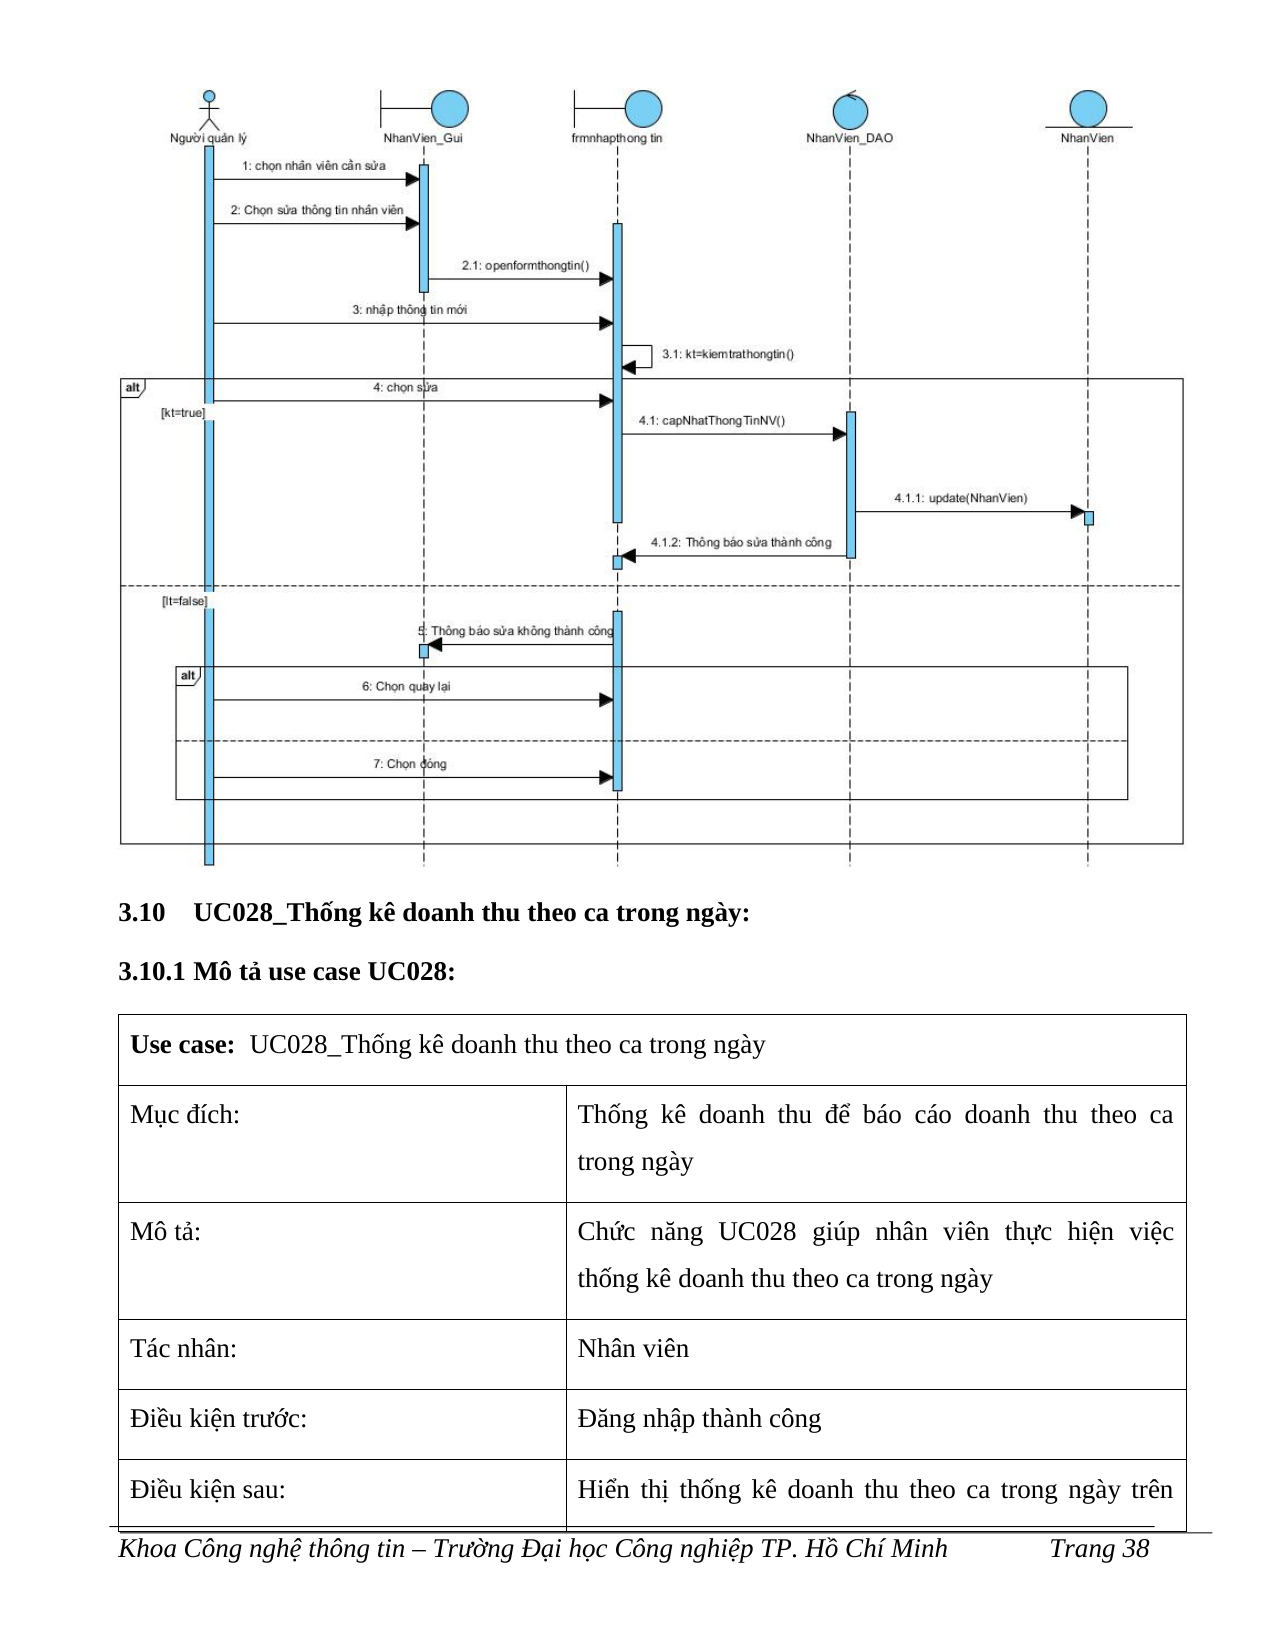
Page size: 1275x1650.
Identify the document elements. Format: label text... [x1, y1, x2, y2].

subtitle Mô tả use case UC028: [118, 955, 1186, 986]
table_cell Đăng nhập thành công [567, 1390, 1186, 1459]
table_cell Mô tả: [119, 1203, 566, 1318]
table_cell Tác nhân: [119, 1320, 566, 1389]
table_cell Điều kiện trước: [119, 1390, 566, 1459]
table_cell Thống kê doanh thu để báo cáo doanh thu theo ca trong ngày [567, 1086, 1186, 1202]
subtitle UC028_Thống kê doanh thu theo ca trong ngày: [118, 896, 1186, 927]
table_header Use case: UC028_Thống kê doanh thu theo ca trong ngày [119, 1015, 1186, 1084]
table_cell Nhân viên [567, 1320, 1186, 1389]
table_cell Mục đích: [119, 1086, 566, 1202]
table_cell Điều kiện sau: [119, 1460, 566, 1531]
table_cell Chức năng UC028 giúp nhân viên thực hiện việc thống kê doanh thu theo ca trong ngày [567, 1203, 1186, 1318]
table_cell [567, 1460, 1186, 1531]
picture [118, 88, 1187, 870]
